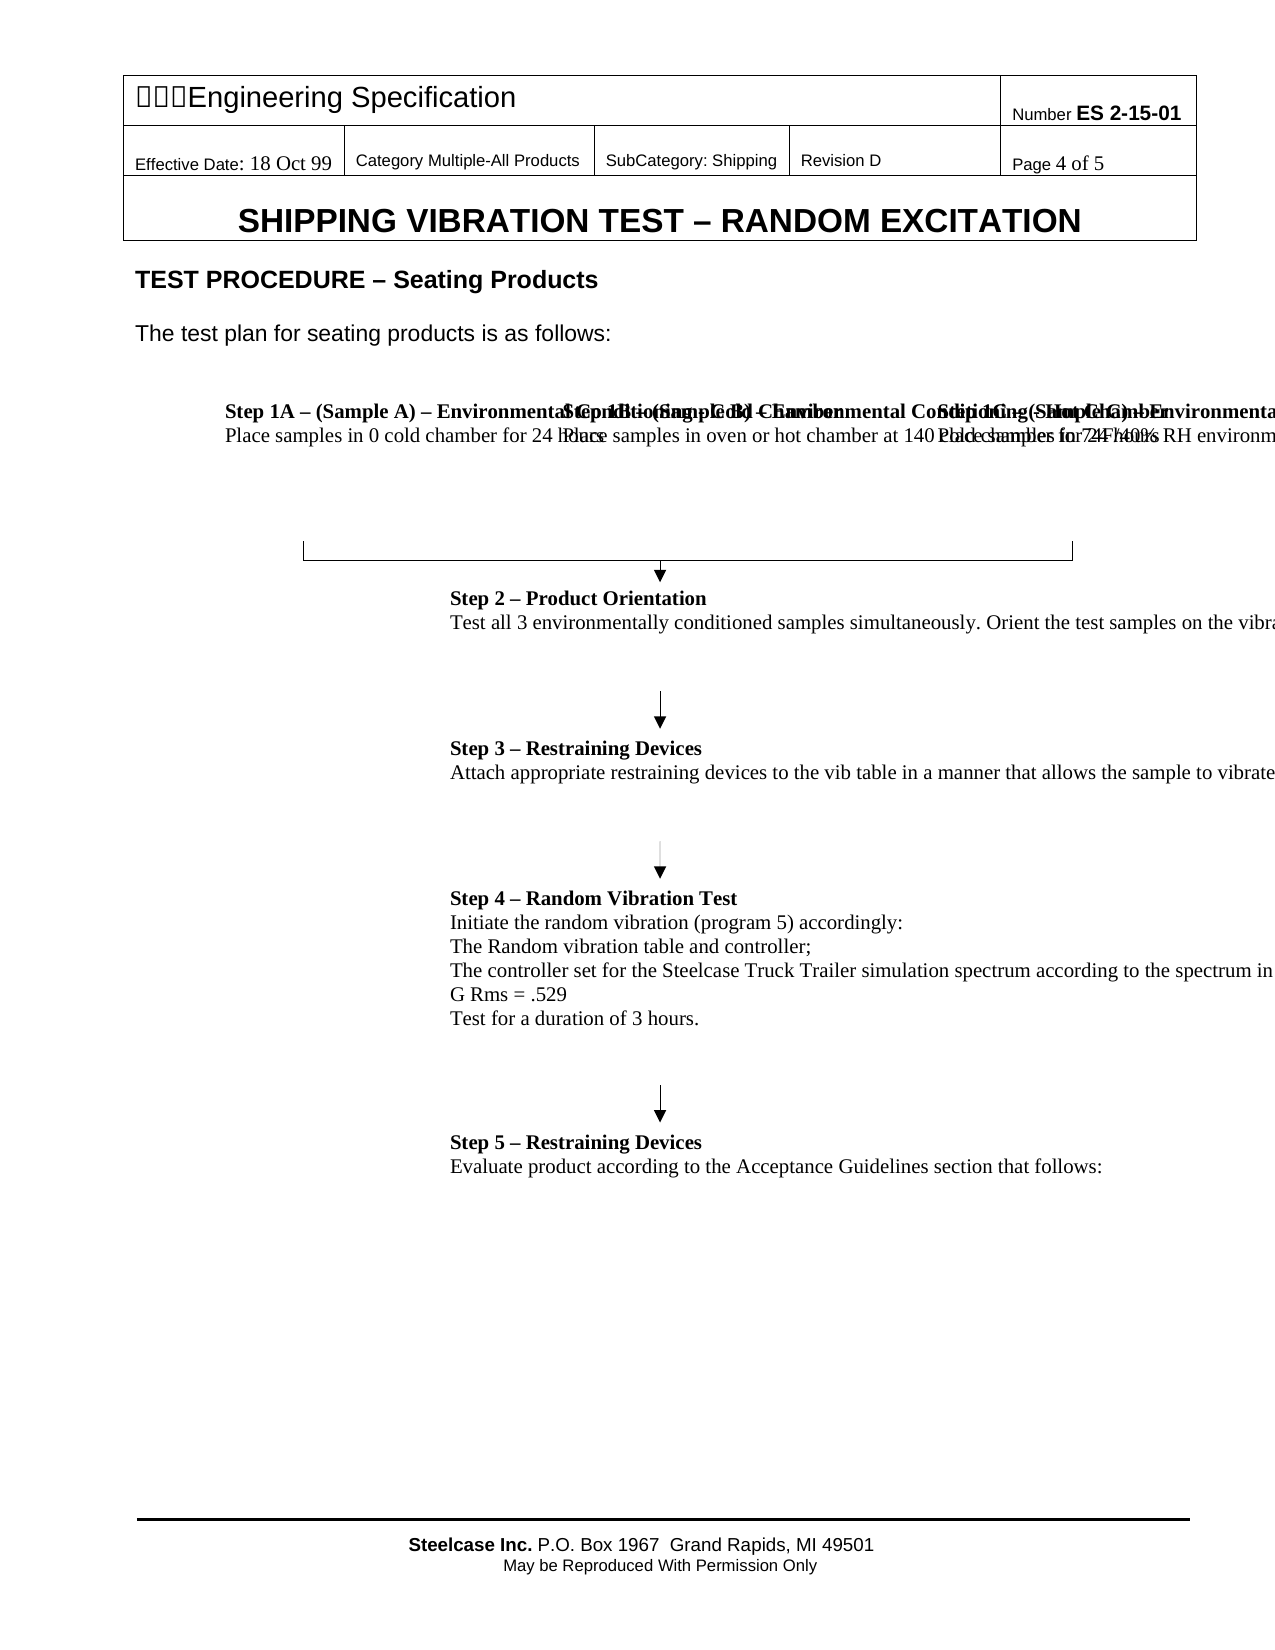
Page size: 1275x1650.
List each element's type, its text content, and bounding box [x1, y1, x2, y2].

text TEST PROCEDURE – Seating Products [135, 265, 1185, 293]
text The test plan for seating products is as follows: [135, 320, 1185, 346]
